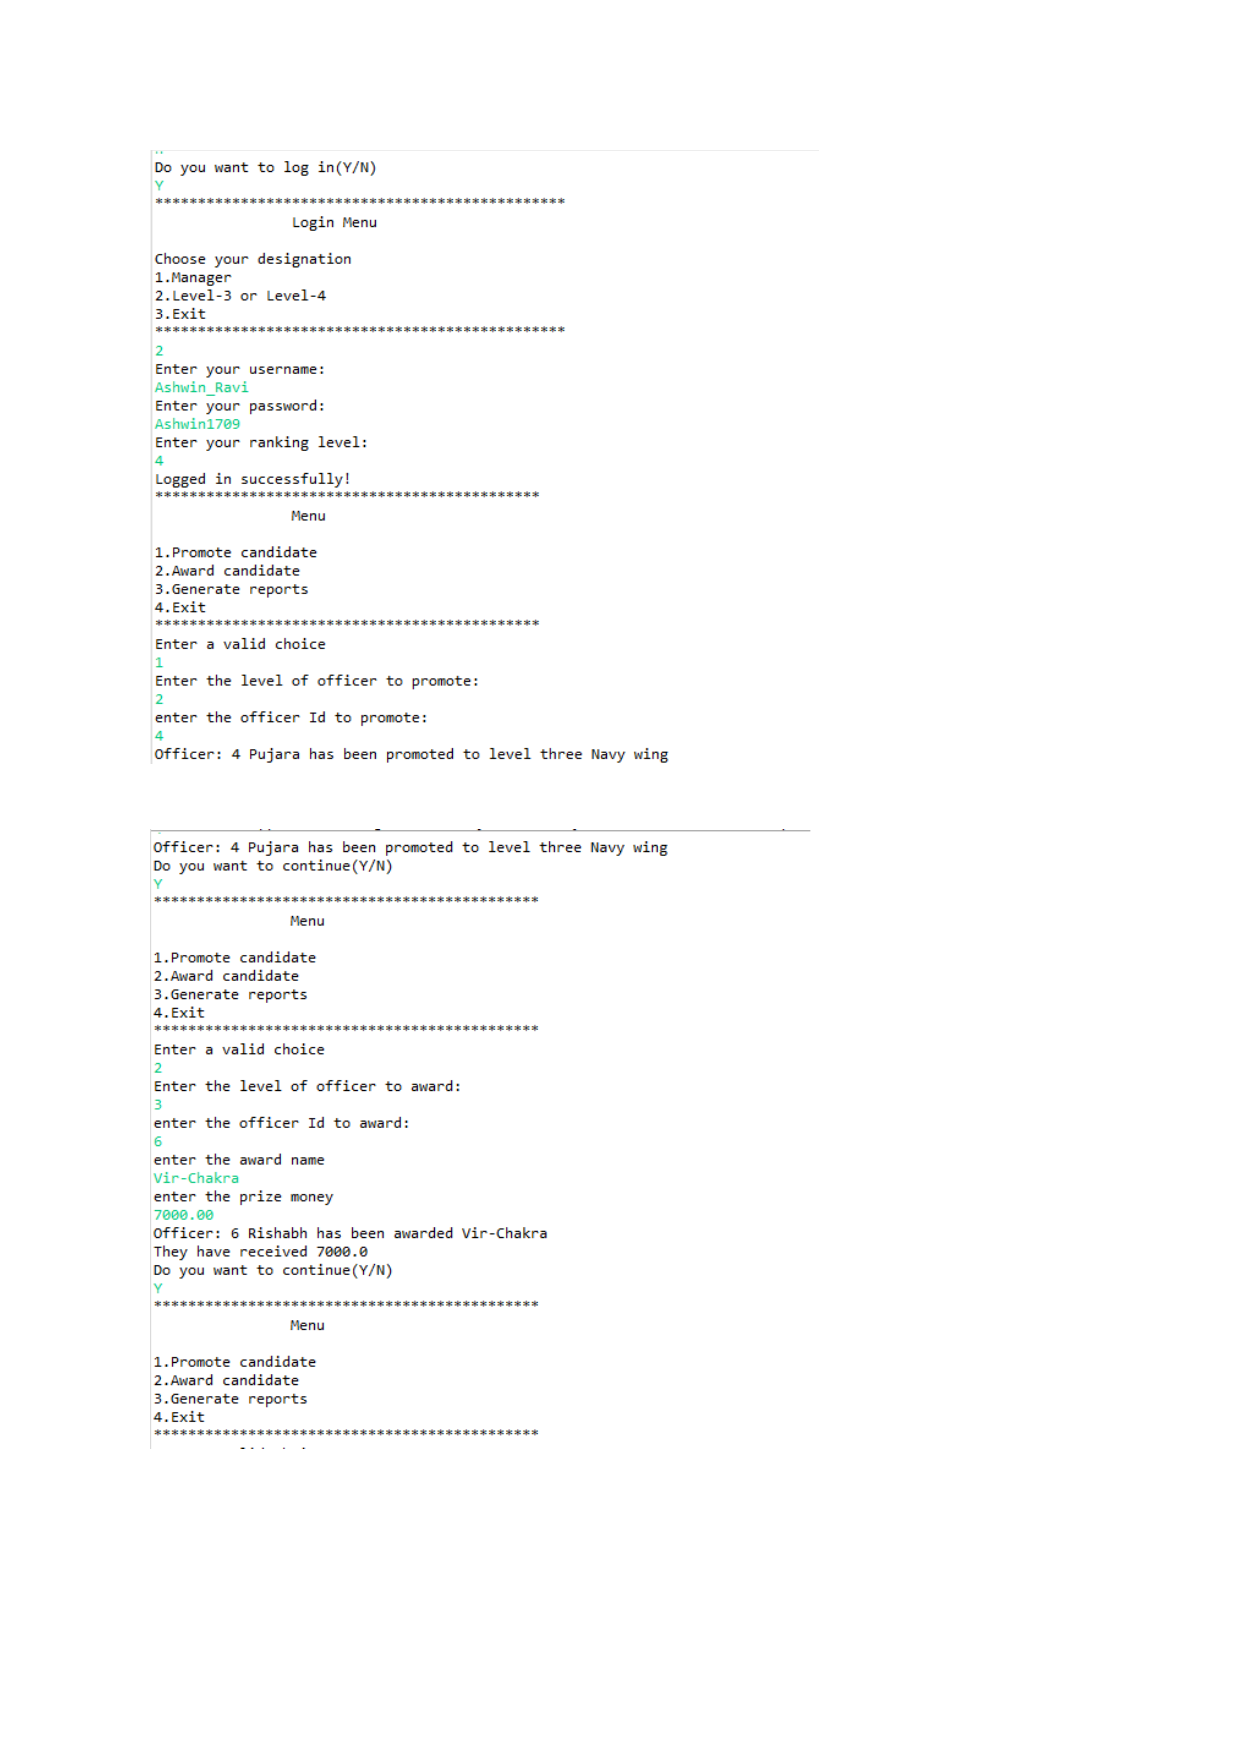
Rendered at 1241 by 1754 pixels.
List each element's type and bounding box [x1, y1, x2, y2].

picture [150, 150, 819, 764]
picture [150, 829, 811, 1449]
